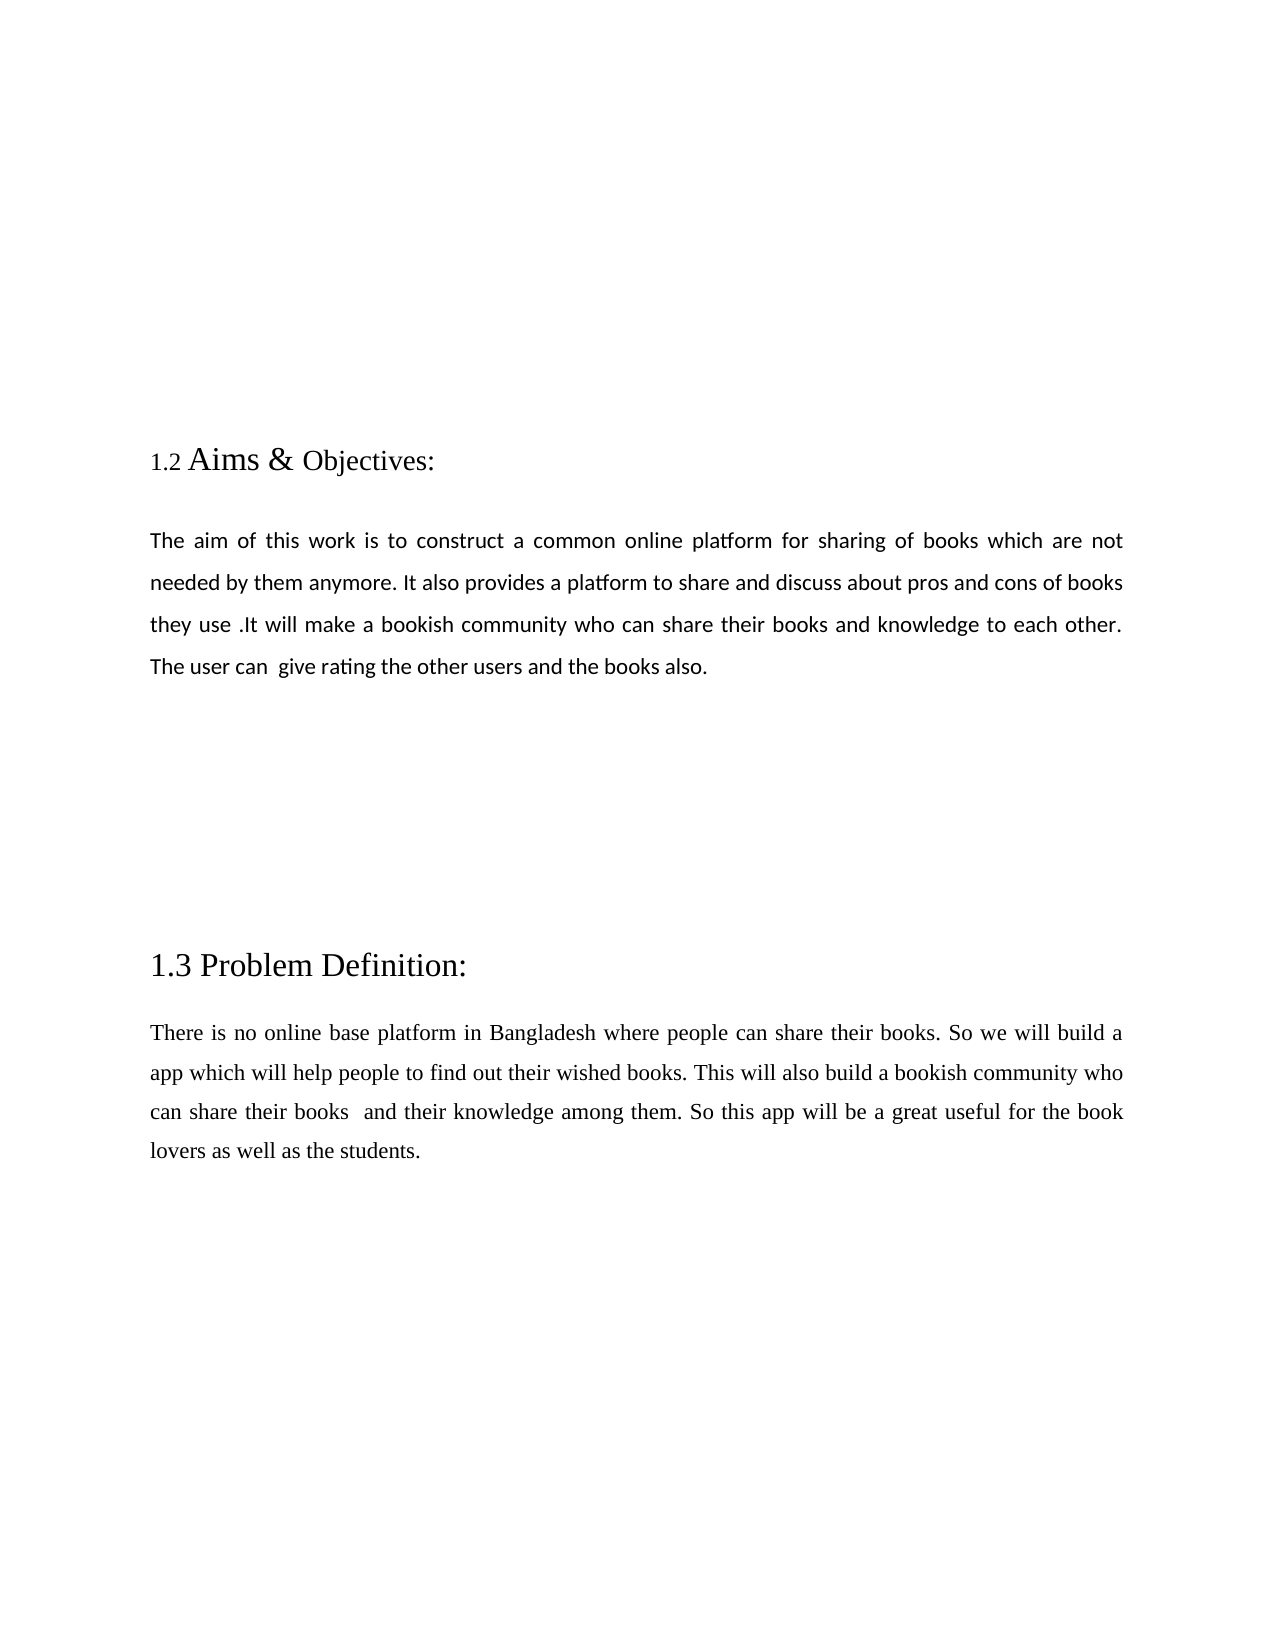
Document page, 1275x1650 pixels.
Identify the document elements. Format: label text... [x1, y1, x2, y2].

text There is no online base platform in Bangladesh where people can share their books. So we will build a app which will help people to find out their wished books. This will also build a bookish community who can share their books and their knowledge among them. So this app will be a great useful for the book lovers as well as the students. [150, 1019, 1125, 1164]
text 1.2 Aims & Objectives: [150, 439, 1125, 477]
text 1.3 Problem Definition: [150, 945, 1125, 983]
text The aim of this work is to construct a common online platform for sharing of books which are not needed by them anymore. It also provides a platform to share and discuss about pros and cons of books they use .It will make a bookish community who can share their books and knowledge to each other. The user can give rating the other users and the books also. [150, 526, 1125, 680]
